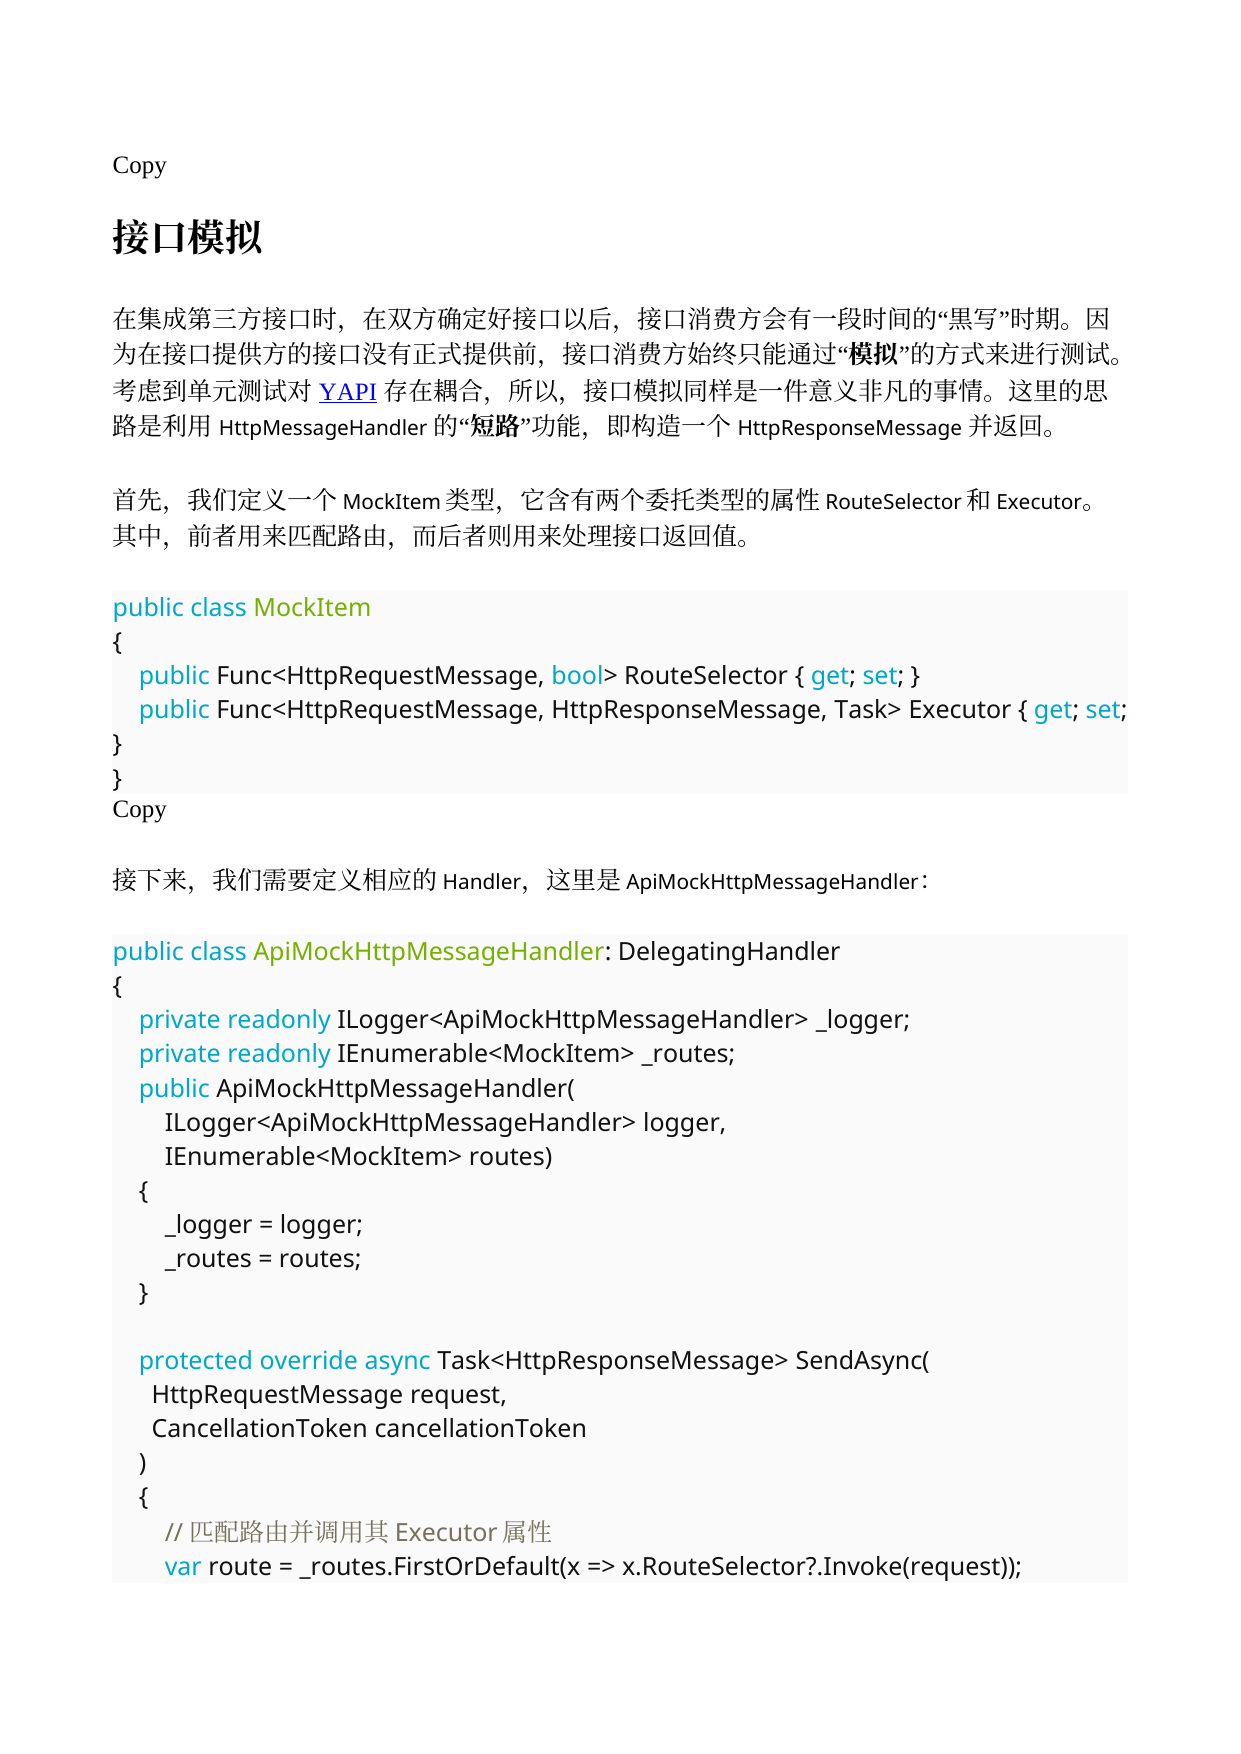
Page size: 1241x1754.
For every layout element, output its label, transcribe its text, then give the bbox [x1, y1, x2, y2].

text 在集成第三方接口时，在双方确定好接口以后，接口消费方会有一段时间的“黒写”时期。因为在接口提供方的接口没有正式提供前，接口消费方始终只能通过“模拟”的方式来进行测试。考虑到单元测试对 YAPI 存在耦合，所以，接口模拟同样是一件意义非凡的事情。这里的思路是利用 HttpMessageHandler 的“短路”功能，即构造一个 HttpResponseMessage 并返回。 [112, 299, 1128, 443]
text HttpRequestMessage request, [112, 1377, 1128, 1411]
text ) [112, 1445, 1128, 1479]
text { [112, 968, 1128, 1002]
text ILogger<ApiMockHttpMessageHandler> logger, [112, 1104, 1128, 1138]
text 首先，我们定义一个MockItem类型，它含有两个委托类型的属性RouteSelector和Executor。其中，前者用来匹配路由，而后者则用来处理接口返回值。 [112, 481, 1128, 552]
text _routes = routes; [112, 1241, 1128, 1274]
text IEnumerable<MockItem> routes) [112, 1138, 1128, 1172]
text 接下来，我们需要定义相应的Handler，这里是ApiMockHttpMessageHandler： [112, 861, 1128, 896]
text { [112, 1172, 1128, 1206]
text CancellationToken cancellationToken [112, 1411, 1128, 1445]
text private readonly ILogger<ApiMockHttpMessageHandler> _logger; [112, 1002, 1128, 1036]
text // 匹配路由并调用其Executor属性 [112, 1513, 1128, 1549]
text public Func<HttpRequestMessage, HttpResponseMessage, Task> Executor { get; set; } [112, 692, 1128, 760]
text 接口模拟 [112, 208, 1128, 262]
text public Func<HttpRequestMessage, bool> RouteSelector { get; set; } [112, 658, 1128, 692]
text } [112, 1274, 1128, 1309]
text protected override async Task<HttpResponseMessage> SendAsync( [112, 1343, 1128, 1377]
text public ApiMockHttpMessageHandler( [112, 1070, 1128, 1104]
text public class MockItem [112, 590, 1128, 624]
text var route = _routes.FirstOrDefault(x => x.RouteSelector?.Invoke(request)); [112, 1549, 1128, 1583]
text private readonly IEnumerable<MockItem> _routes; [112, 1036, 1128, 1070]
text Copy [112, 794, 1128, 823]
text _logger = logger; [112, 1206, 1128, 1241]
text public class ApiMockHttpMessageHandler: DelegatingHandler [112, 934, 1128, 968]
text { [112, 1479, 1128, 1513]
text Copy [112, 150, 1128, 179]
text { [112, 624, 1128, 658]
text } [112, 760, 1128, 794]
